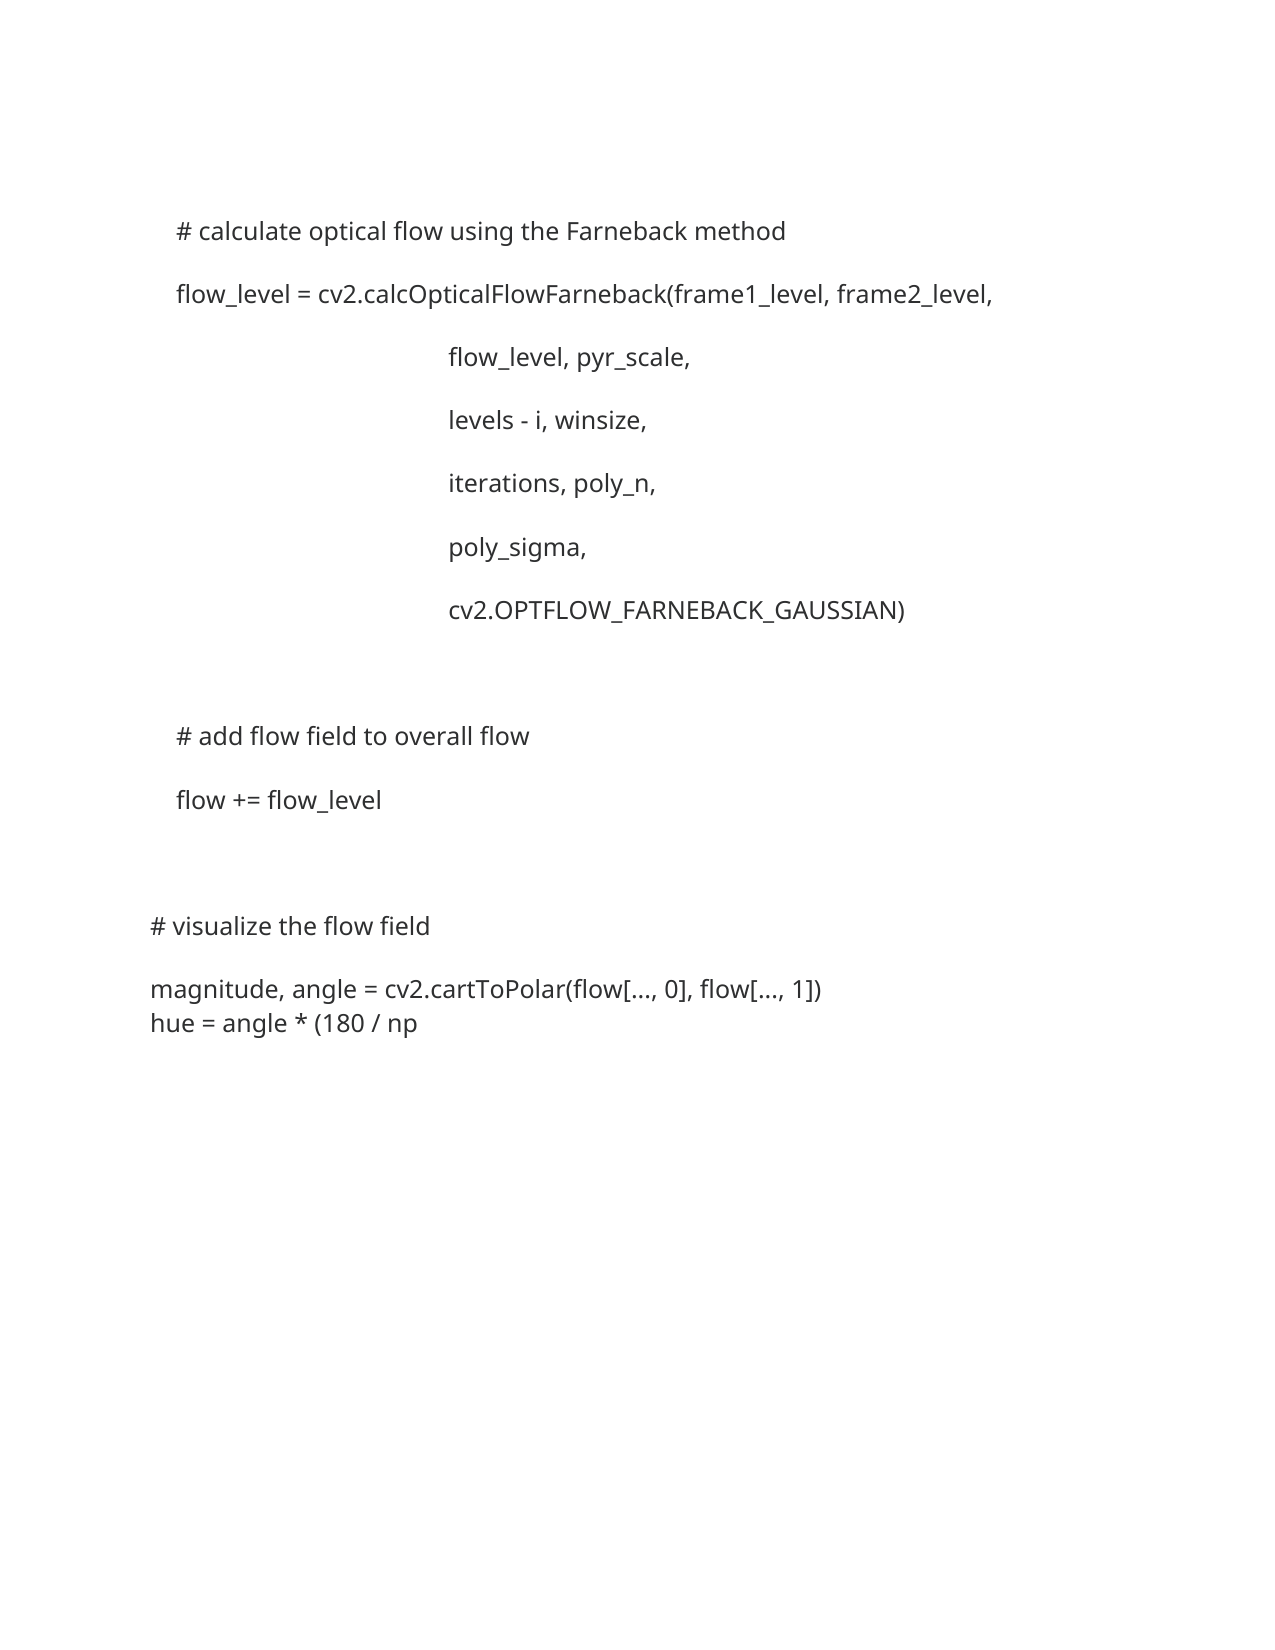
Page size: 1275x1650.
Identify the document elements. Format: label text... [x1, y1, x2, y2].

text # calculate optical flow using the Farneback method [150, 213, 1125, 247]
text # visualize the flow field [150, 909, 1125, 943]
text levels - i, winsize, [150, 403, 1125, 437]
text flow_level = cv2.calcOpticalFlowFarneback(frame1_level, frame2_level, [150, 276, 1125, 311]
text poly_sigma, [150, 529, 1125, 563]
text iterations, poly_n, [150, 466, 1125, 500]
text flow_level, pyr_scale, [150, 340, 1125, 374]
text hue = angle * (180 / np [150, 1006, 1125, 1040]
text flow += flow_level [150, 782, 1125, 816]
text # add flow field to overall flow [150, 719, 1125, 753]
text magnitude, angle = cv2.cartToPolar(flow[..., 0], flow[..., 1]) [150, 972, 1125, 1006]
text cv2.OPTFLOW_FARNEBACK_GAUSSIAN) [150, 593, 1125, 627]
